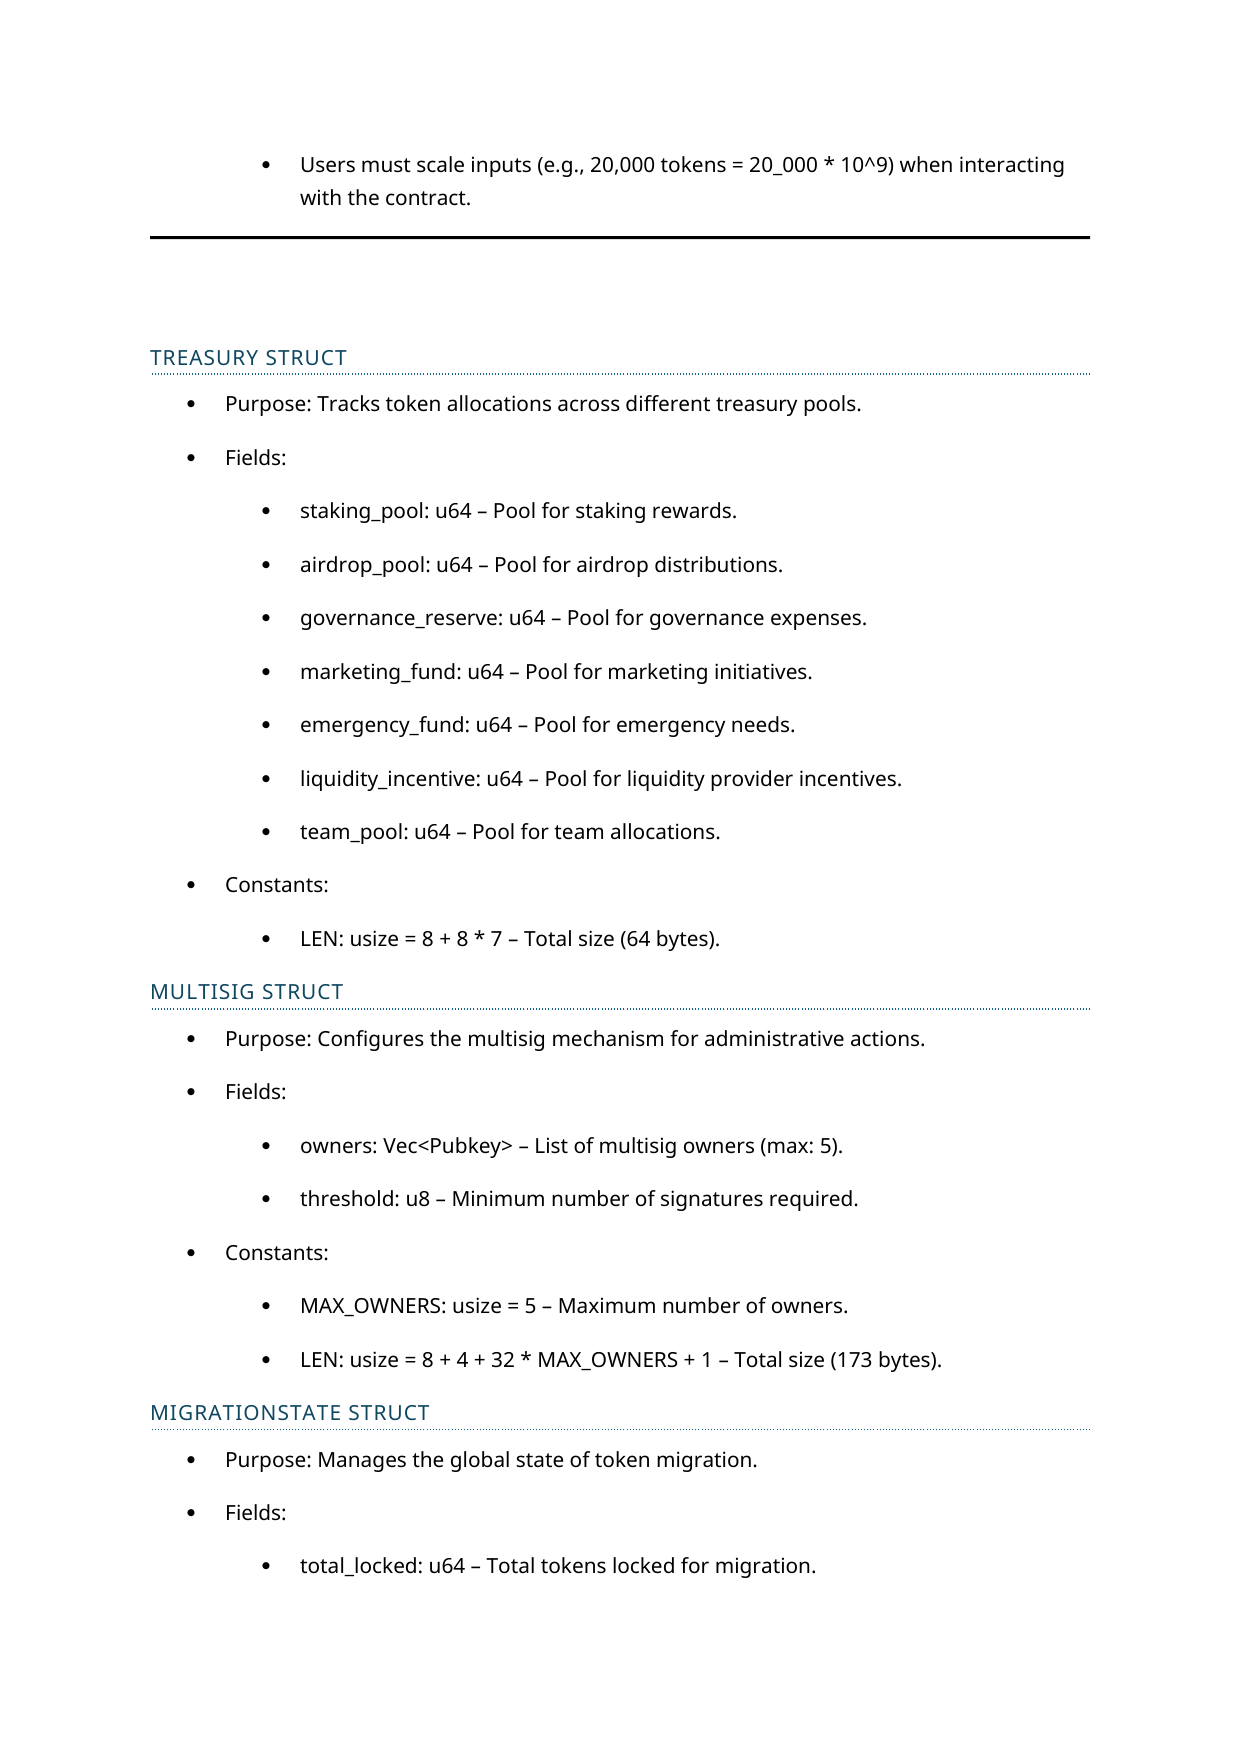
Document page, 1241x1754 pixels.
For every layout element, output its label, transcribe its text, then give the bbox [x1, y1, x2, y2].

list Purpose: Manages the global state of token migration. [187, 1445, 1090, 1473]
list threshold: u8 – Minimum number of signatures required. [262, 1184, 1090, 1213]
list marketing_fund: u64 – Pool for marketing initiatives. [262, 657, 1090, 685]
list airdrop_pool: u64 – Pool for airdrop distributions. [262, 550, 1090, 578]
list Purpose: Configures the multisig mechanism for administrative actions. [187, 1024, 1090, 1052]
list Constants: [187, 871, 1090, 899]
list Fields: [187, 1077, 1090, 1106]
list LEN: usize = 8 + 8 * 7 – Total size (64 bytes). [262, 924, 1090, 952]
list Purpose: Tracks token allocations across different treasury pools. [187, 389, 1090, 418]
subtitle MigrationState Struct [150, 1398, 1090, 1430]
subtitle Multisig Struct [150, 977, 1090, 1009]
subtitle Treasury Struct [150, 343, 1090, 375]
list staking_pool: u64 – Pool for staking rewards. [262, 496, 1090, 525]
list liquidity_incentive: u64 – Pool for liquidity provider incentives. [262, 764, 1090, 792]
list team_pool: u64 – Pool for team allocations. [262, 817, 1090, 846]
list owners: Vec<Pubkey> – List of multisig owners (max: 5). [262, 1131, 1090, 1159]
list LEN: usize = 8 + 4 + 32 * MAX_OWNERS + 1 – Total size (173 bytes). [262, 1345, 1090, 1373]
list MAX_OWNERS: usize = 5 – Maximum number of owners. [262, 1291, 1090, 1320]
list Fields: [187, 1498, 1090, 1527]
list Fields: [187, 443, 1090, 471]
list Users must scale inputs (e.g., 20,000 tokens = 20_000 * 10^9) when interacting with the contract. [262, 150, 1090, 211]
list Constants: [187, 1238, 1090, 1266]
list governance_reserve: u64 – Pool for governance expenses. [262, 603, 1090, 632]
list total_locked: u64 – Total tokens locked for migration. [262, 1552, 1090, 1580]
list emergency_fund: u64 – Pool for emergency needs. [262, 710, 1090, 739]
